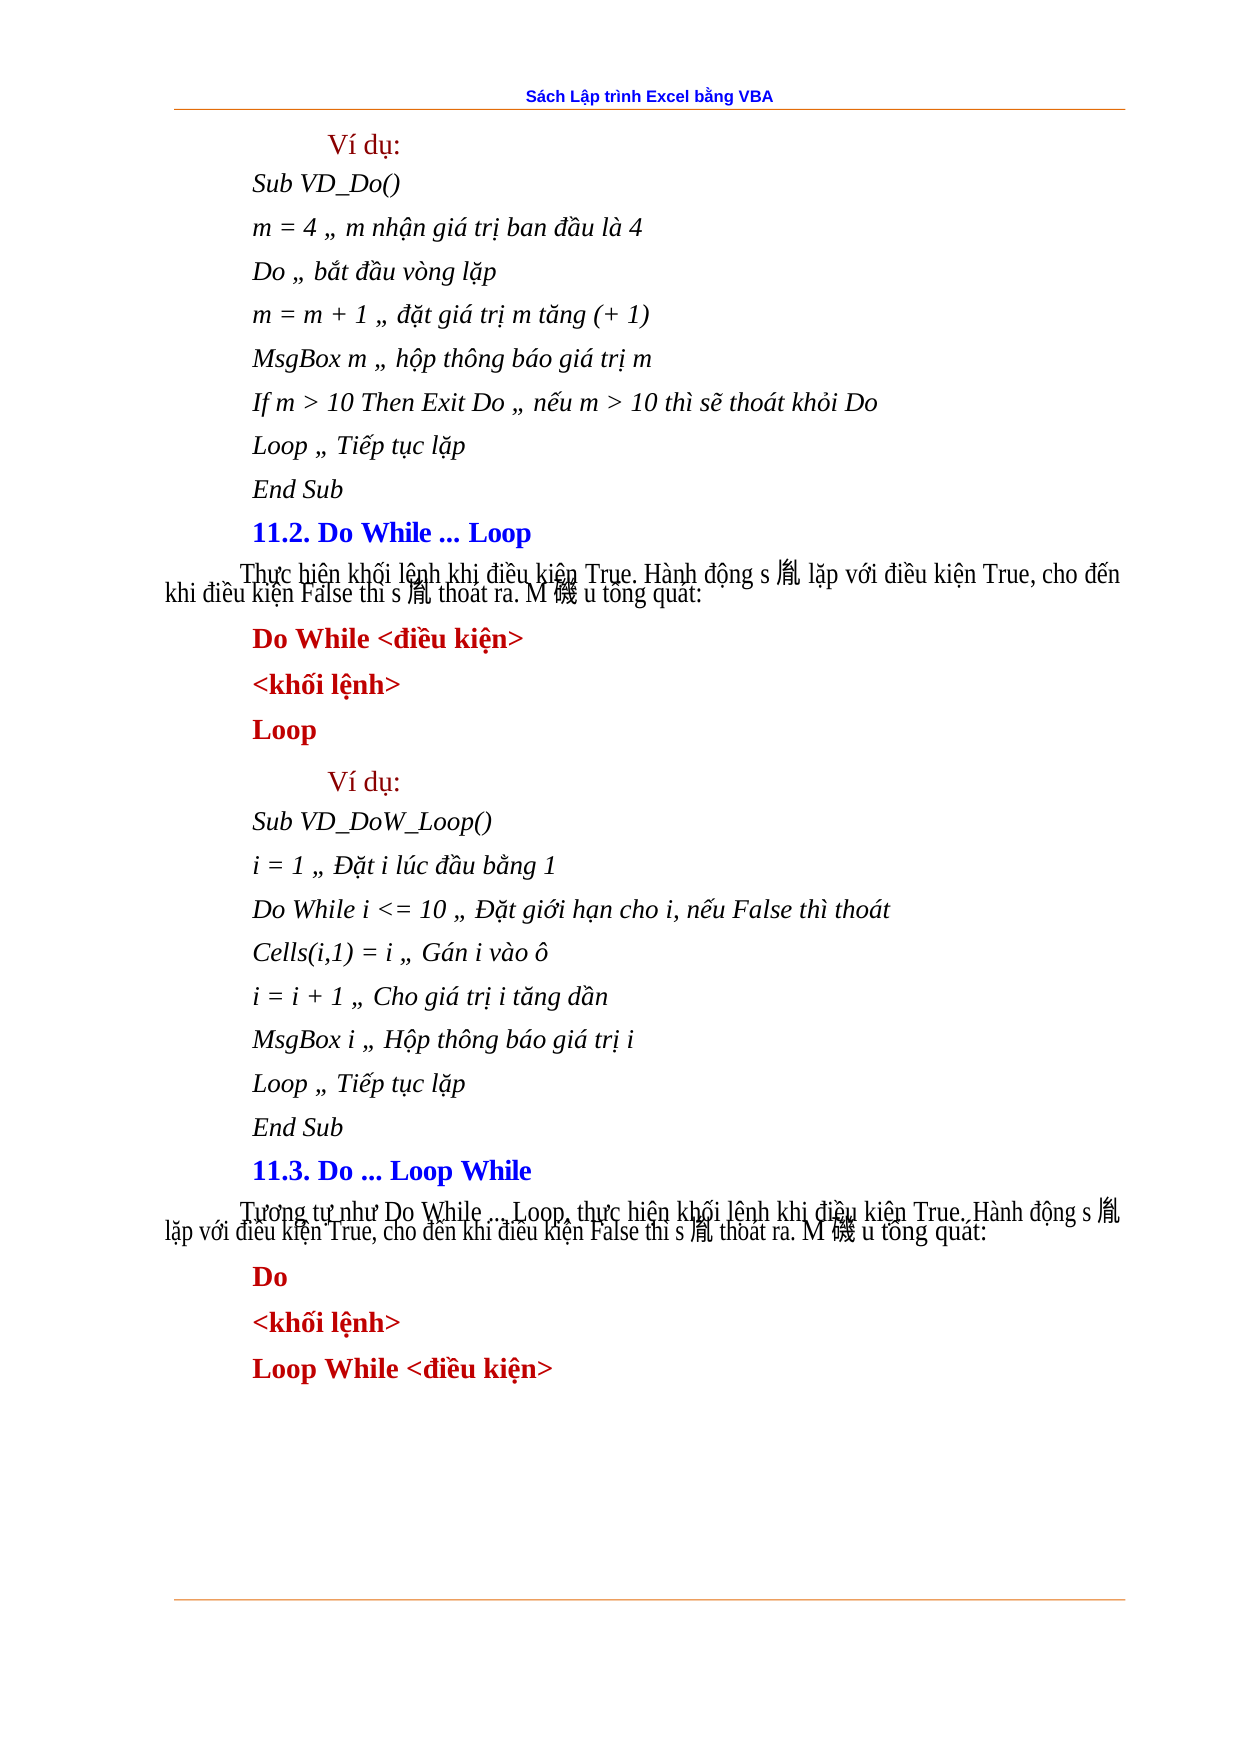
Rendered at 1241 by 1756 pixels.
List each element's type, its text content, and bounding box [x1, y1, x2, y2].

text m = 4 „ m nhận giá trị ban đầu là 4 Do „ bắt đầu vòng lặp [252, 211, 672, 286]
subtitle Do While ... Loop [252, 517, 1188, 549]
subtitle Do [252, 1259, 1188, 1293]
subtitle Do While <điều kiện> [252, 621, 1188, 655]
text i = i + 1 „ Cho giá trị i tăng dần MsgBox i „ Hộp thông báo giá trị i Loop „ Tiếp tục lặp [252, 980, 657, 1098]
text <khối lệnh> [252, 667, 1188, 701]
text m = m + 1 „ đặt giá trị m tăng (+ 1) MsgBox m „ hộp thông báo giá trị m [252, 298, 731, 373]
text End Sub [252, 1111, 1188, 1142]
text Loop [252, 713, 1188, 746]
text End Sub [252, 473, 1188, 504]
subtitle Do ... Loop While [252, 1155, 1188, 1187]
text Tương tự như Do While ... Loop, thực hiện khối lệnh khi điều kiện True. Hành động s胤 lặp với điều kiện True, cho đến khi điều kiện False thì s胤 thoát ra. M磯u tổng quát: [164, 1203, 1122, 1249]
text i = 1 „ Đặt i lúc đầu bằng 1 [252, 849, 1188, 880]
text Ví dụ: [252, 112, 1188, 165]
text <khối lệnh> [252, 1305, 1188, 1339]
text Sub VD_Do() [252, 168, 1188, 199]
text Ví dụ: [252, 746, 1188, 803]
text If m > 10 Then Exit Do „ nếu m > 10 thì sẽ thoát khỏi Do Loop „ Tiếp tục lặp [252, 386, 938, 460]
text Do While i <= 10 „ Đặt giới hạn cho i, nếu False thì thoát Cells(i,1) = i „ Gán i vào ô [252, 893, 938, 967]
text Loop While <điều kiện> [252, 1351, 1188, 1385]
text Sub VD_DoW_Loop() [252, 806, 1188, 837]
text Thực hiện khối lệnh khi điều kiện True. Hành động s胤 lặp với điều kiện True, cho đến khi điều kiện False thì s胤 thoát ra. M磯u tổng quát: [164, 565, 1122, 611]
